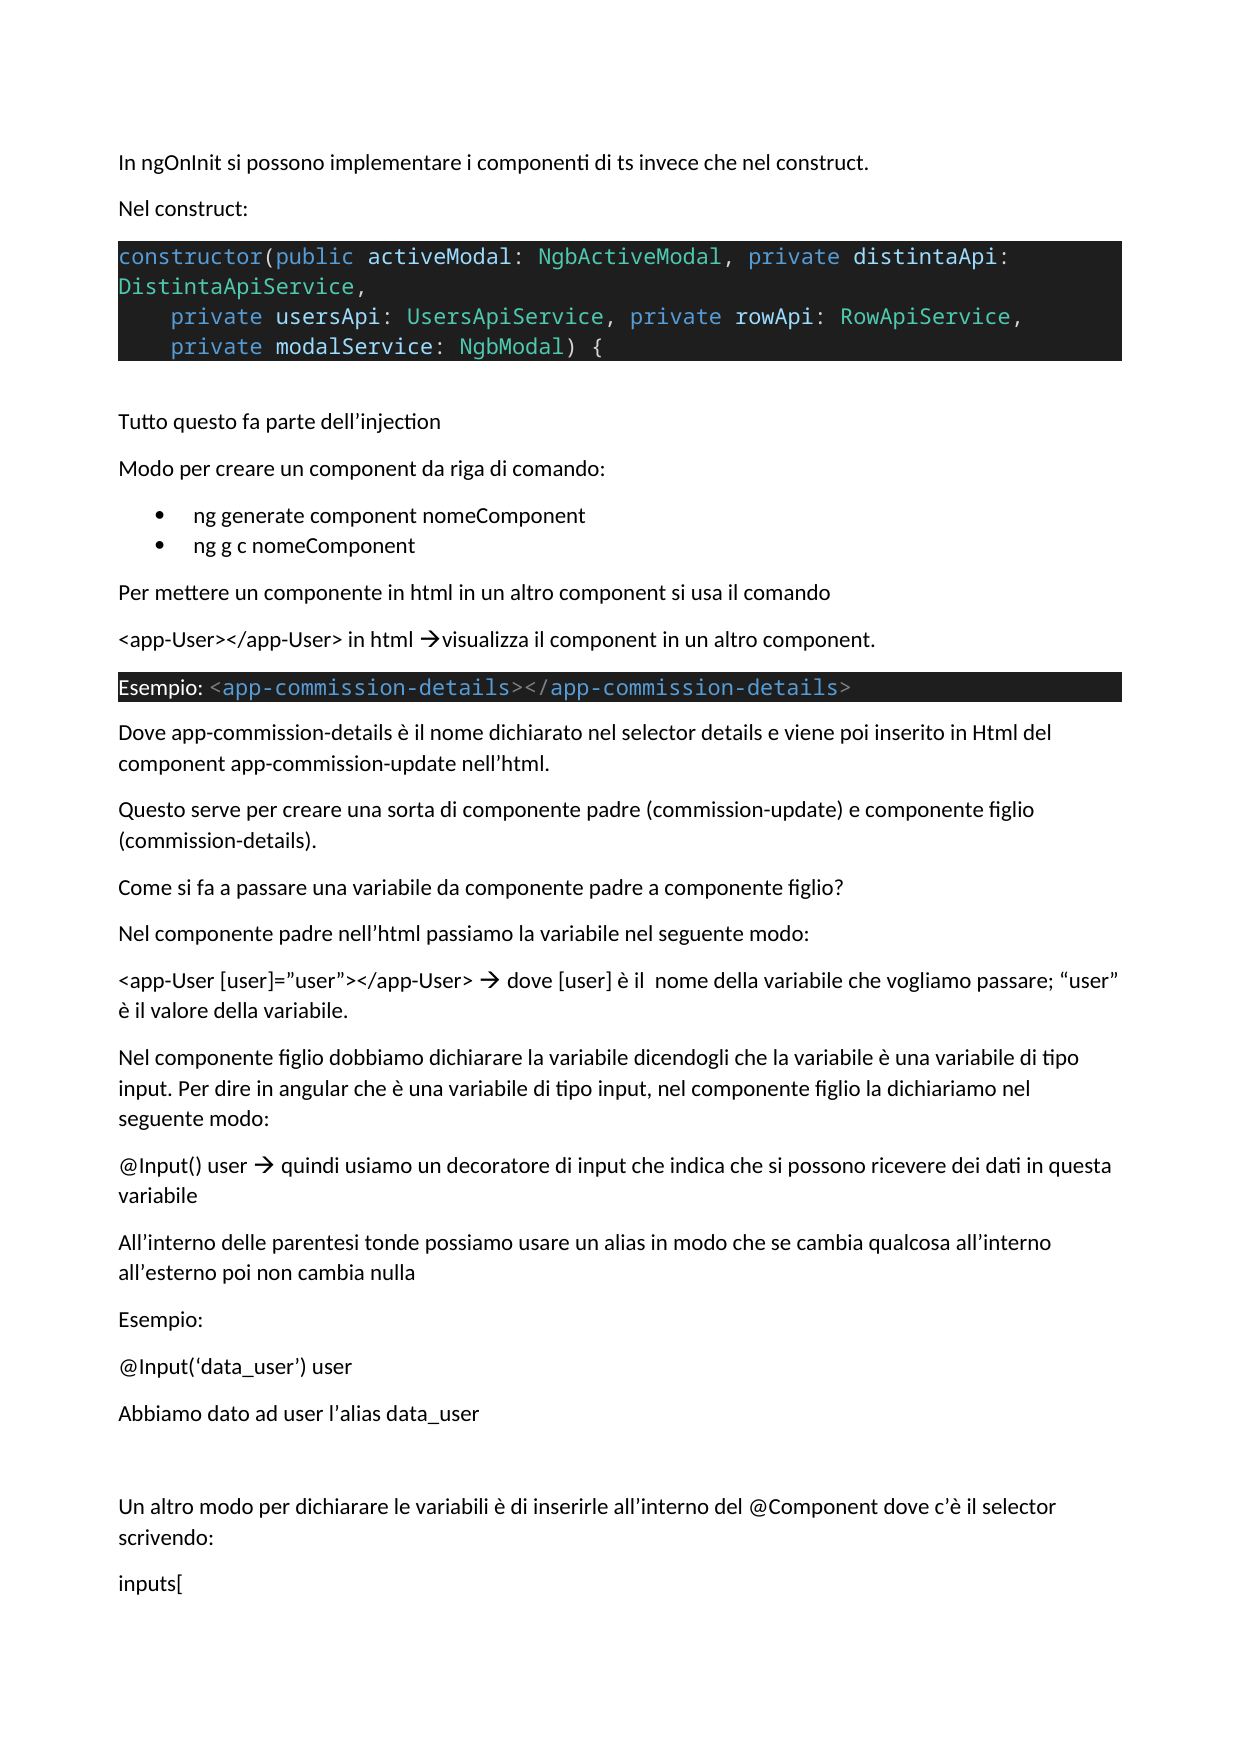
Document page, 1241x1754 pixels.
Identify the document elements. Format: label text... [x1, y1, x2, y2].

text Nel componente padre nell’html passiamo la variabile nel seguente modo: [118, 919, 1122, 947]
text Nel construct: [118, 194, 1122, 222]
text Questo serve per creare una sorta di componente padre (commission-update) e componente figlio (commission-details). [118, 796, 1122, 854]
text Tutto questo fa parte dell’injection [118, 407, 1122, 435]
text In ngOnInit si possono implementare i componenti di ts invece che nel construct. [118, 148, 1122, 176]
text <app-User [user]=”user”></app-User> dove [user] è il nome della variabile che vogliamo passare; “user” è il valore della variabile. [118, 966, 1122, 1024]
text Modo per creare un component da riga di comando: [118, 454, 1122, 482]
text Nel componente figlio dobbiamo dichiarare la variabile dicendogli che la variabile è una variabile di tipo input. Per dire in angular che è una variabile di tipo input, nel componente figlio la dichiariamo nel seguente modo: [118, 1043, 1122, 1132]
text inputs[ [118, 1569, 1122, 1597]
text Esempio: <app-commission-details></app-commission-details> [118, 672, 1122, 702]
text Un altro modo per dichiarare le variabili è di inserirle all’interno del @Component dove c’è il selector scrivendo: [118, 1492, 1122, 1551]
text Come si fa a passare una variabile da componente padre a componente figlio? [118, 873, 1122, 901]
text private usersApi: UsersApiService, private rowApi: RowApiService, [118, 301, 1122, 331]
text Per mettere un componente in html in un altro component si usa il comando [118, 578, 1122, 606]
text private modalService: NgbModal) { [118, 331, 1122, 361]
list ng generate component nomeComponent [156, 501, 1122, 529]
text @Input() user quindi usiamo un decoratore di input che indica che si possono ricevere dei dati in questa variabile [118, 1151, 1122, 1209]
text constructor(public activeModal: NgbActiveModal, private distintaApi: DistintaApiService, [118, 241, 1122, 301]
text Esempio: [118, 1305, 1122, 1333]
text Abbiamo dato ad user l’alias data_user [118, 1399, 1122, 1427]
text All’interno delle parentesi tonde possiamo usare un alias in modo che se cambia qualcosa all’interno all’esterno poi non cambia nulla [118, 1228, 1122, 1286]
list ng g c nomeComponent [156, 531, 1122, 559]
text @Input(‘data_user’) user [118, 1352, 1122, 1380]
text <app-User></app-User> in html visualizza il component in un altro component. [118, 625, 1122, 653]
text Dove app-commission-details è il nome dichiarato nel selector details e viene poi inserito in Html del component app-commission-update nell’html. [118, 718, 1122, 777]
